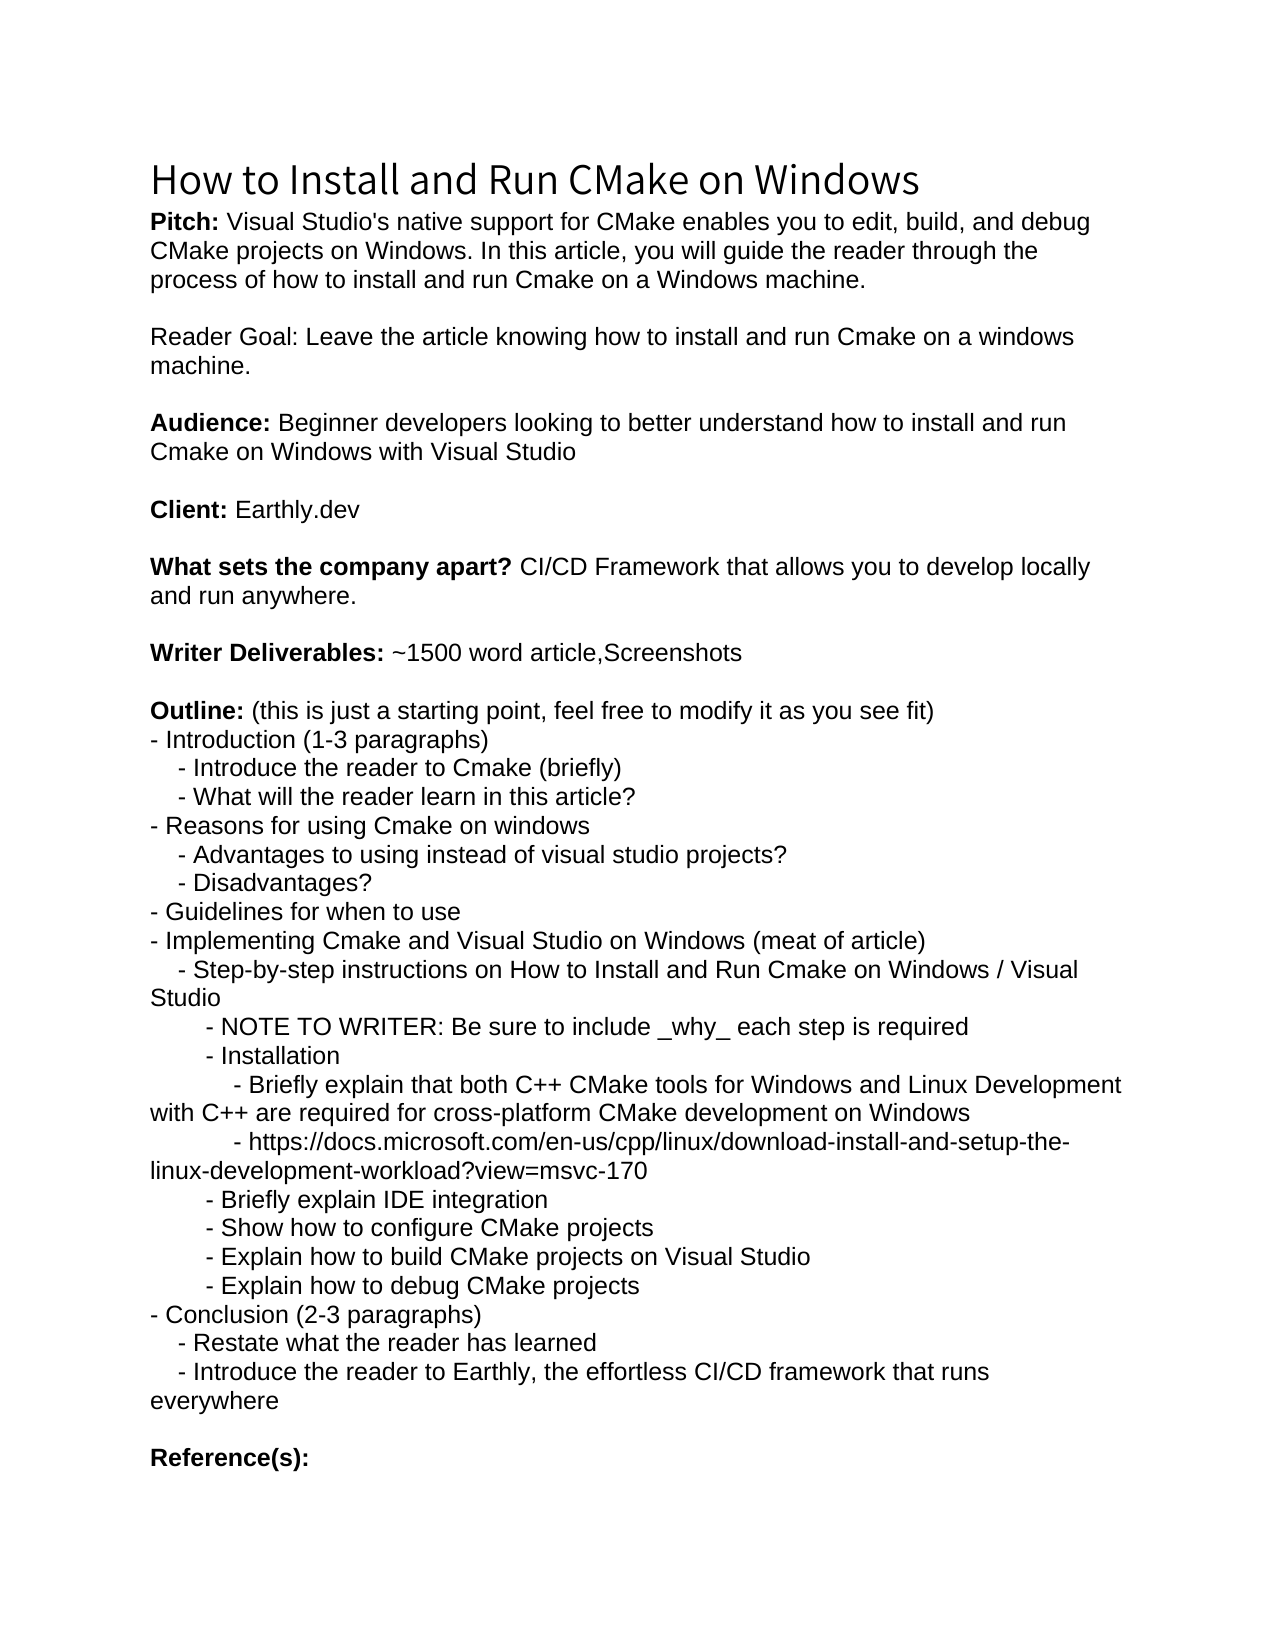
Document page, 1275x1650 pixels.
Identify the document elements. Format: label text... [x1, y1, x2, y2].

text - ​​Introduction (1-3 paragraphs) [150, 725, 1125, 753]
text - Explain how to debug CMake projects [150, 1271, 1125, 1300]
text Writer Deliverables: ~1500 word article,Screenshots [150, 638, 1125, 667]
text - Installation [150, 1041, 1125, 1070]
text Pitch: Visual Studio's native support for CMake enables you to edit, build, and debug CMake projects on Windows. In this article, you will guide the reader through the process of how to install and run Cmake on a Windows machine. [150, 207, 1125, 293]
text - Show how to configure CMake projects [150, 1213, 1125, 1242]
text - Introduce the reader to Earthly, the effortless CI/CD framework that runs everywhere [150, 1357, 1125, 1415]
subtitle How to Install and Run CMake on Windows [150, 150, 1125, 207]
text Audience: Beginner developers looking to better understand how to install and run Cmake on Windows with Visual Studio [150, 408, 1125, 466]
text - Introduce the reader to Cmake (briefly) [150, 753, 1125, 782]
text - Advantages to using instead of visual studio projects? [150, 840, 1125, 868]
text - Guidelines for when to use [150, 897, 1125, 926]
text Reader Goal: Leave the article knowing how to install and run Cmake on a windows machine. [150, 322, 1125, 380]
text - Briefly explain that both C++ CMake tools for Windows and Linux Development with C++ are required for cross-platform CMake development on Windows [150, 1070, 1125, 1127]
text - Step-by-step instructions on How to Install and Run Cmake on Windows / Visual Studio [150, 955, 1125, 1012]
text - Restate what the reader has learned [150, 1328, 1125, 1357]
text Outline: (this is just a starting point, feel free to modify it as you see fit) [150, 696, 1125, 725]
text Reference(s): [150, 1443, 1125, 1472]
text - Conclusion (2-3 paragraphs) [150, 1300, 1125, 1328]
text - Explain how to build CMake projects on Visual Studio [150, 1242, 1125, 1271]
text Client: Earthly.dev [150, 495, 1125, 523]
text - NOTE TO WRITER: Be sure to include _why_ each step is required [150, 1012, 1125, 1041]
text - Implementing Cmake and Visual Studio on Windows (meat of article) [150, 926, 1125, 955]
text What sets the company apart? CI/CD Framework that allows you to develop locally and run anywhere. [150, 552, 1125, 610]
text - Reasons for using Cmake on windows [150, 811, 1125, 840]
text - Disadvantages? [150, 868, 1125, 897]
text - Briefly explain IDE integration [150, 1185, 1125, 1213]
text - What will the reader learn in this article? [150, 782, 1125, 811]
text - https://docs.microsoft.com/en-us/cpp/linux/download-install-and-setup-the-linux-development-workload?view=msvc-170 [150, 1127, 1125, 1185]
